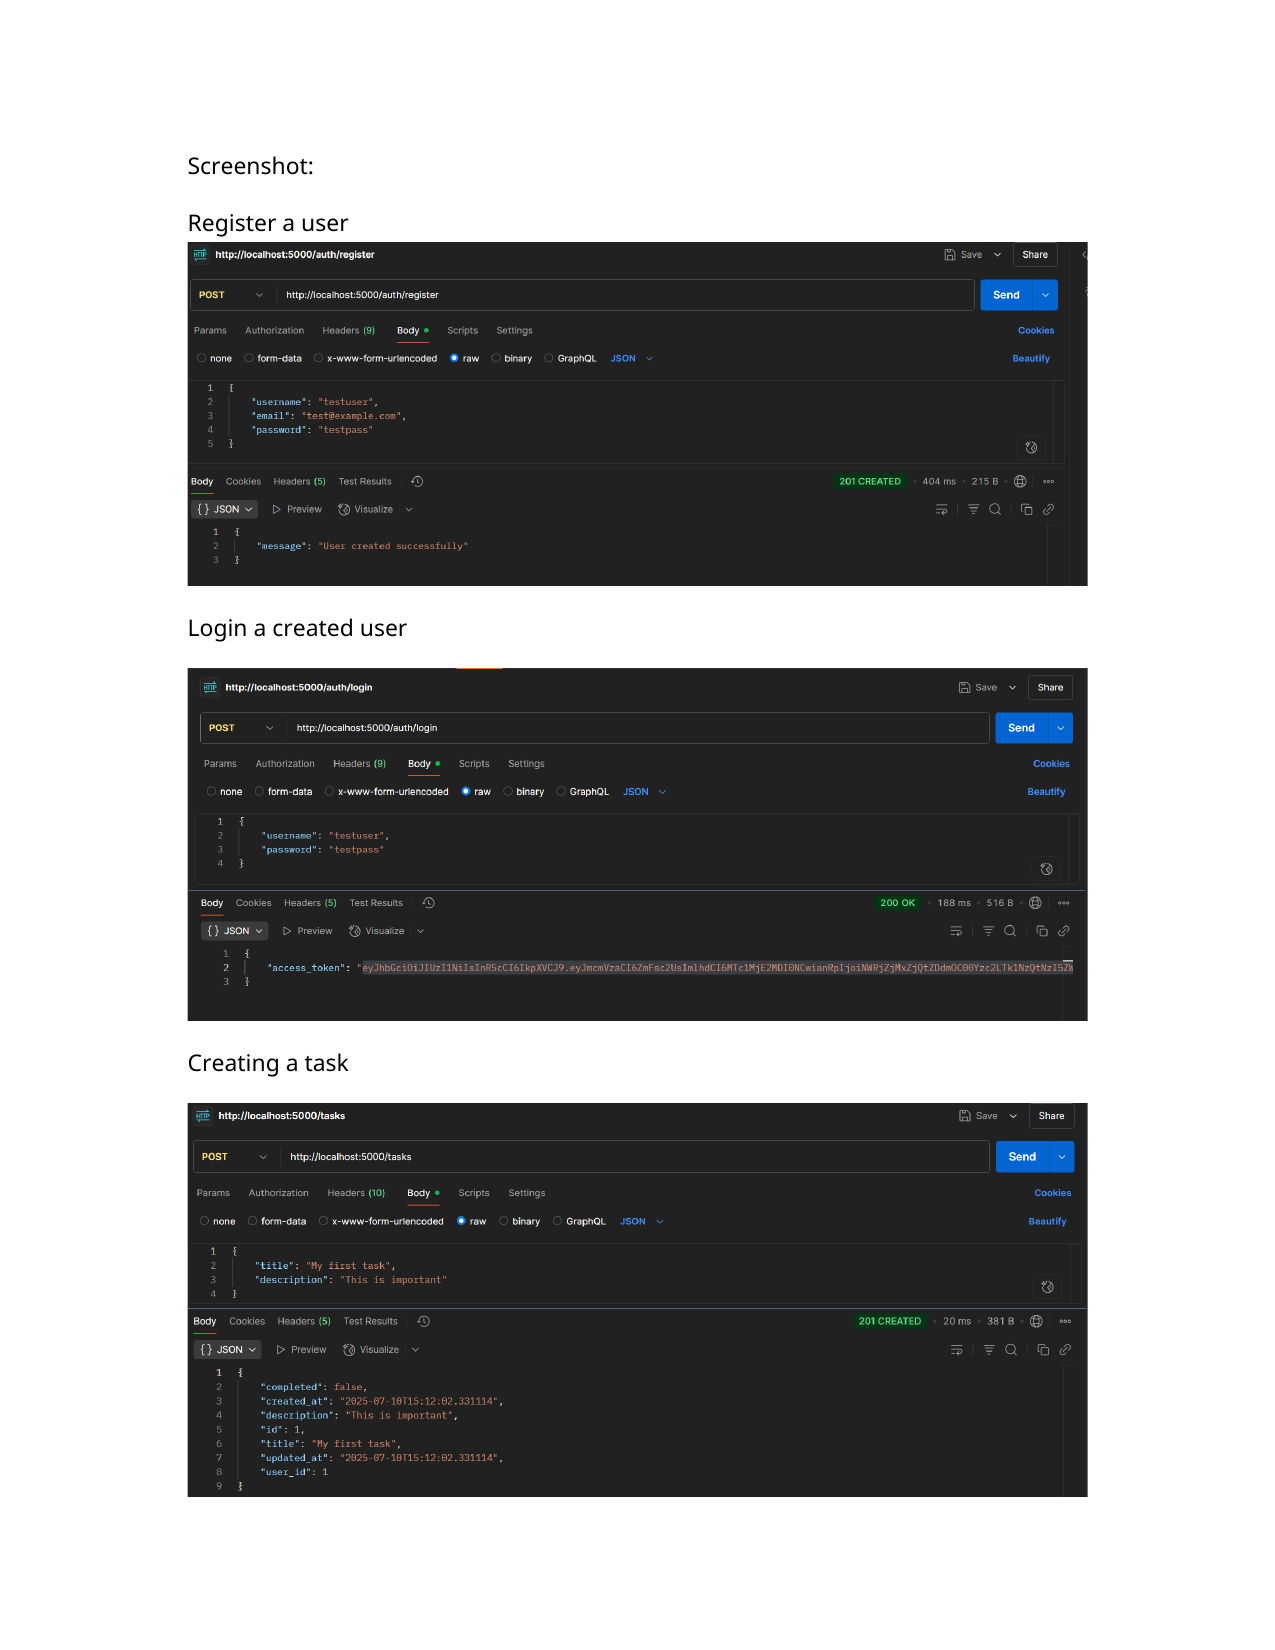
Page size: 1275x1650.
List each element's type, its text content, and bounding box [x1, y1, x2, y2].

text Creating a task [187, 1047, 1087, 1078]
picture [187, 1103, 1088, 1497]
text Register a user [187, 207, 1087, 242]
text Screenshot: [187, 150, 1087, 181]
text Login a created user [187, 612, 1087, 643]
picture [187, 668, 1088, 1021]
picture [187, 242, 1088, 586]
